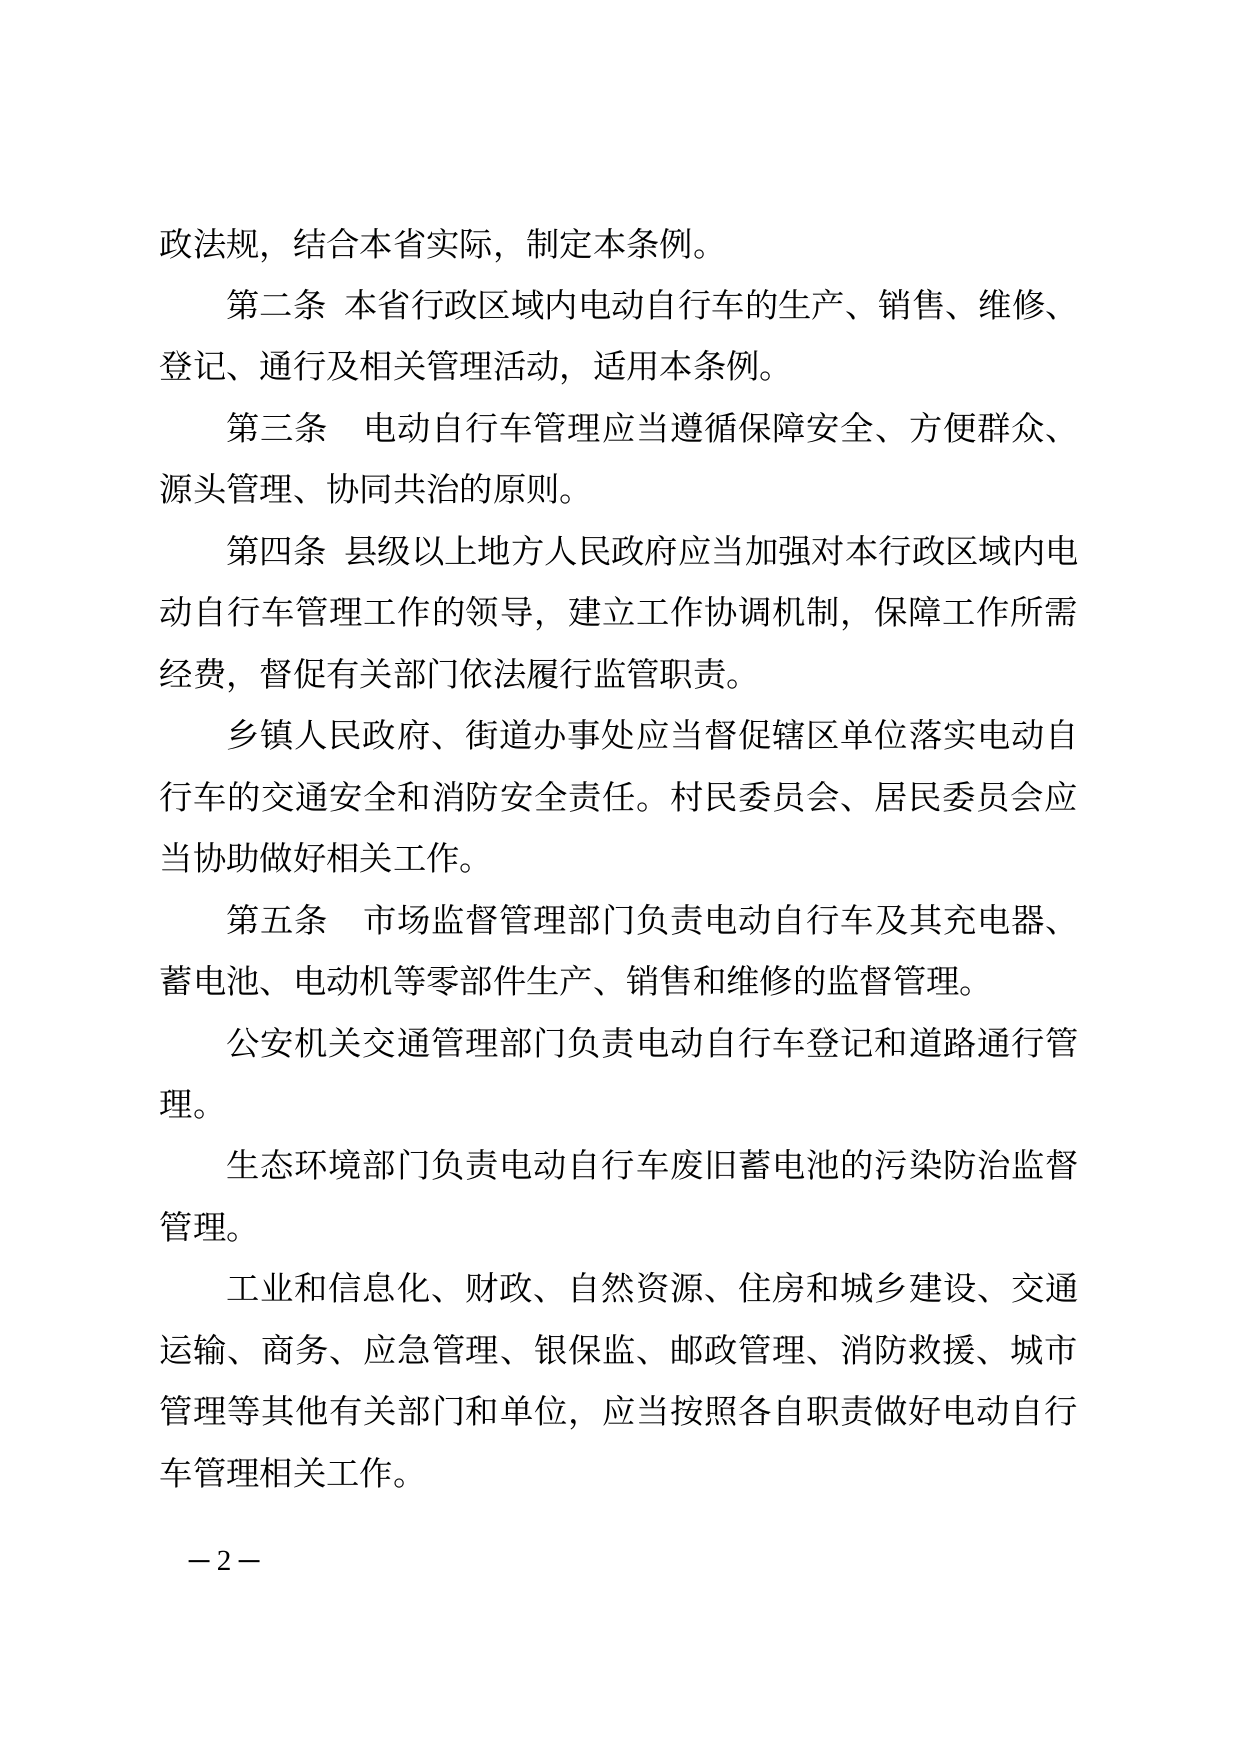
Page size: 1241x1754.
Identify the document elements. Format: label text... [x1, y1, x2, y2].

text 乡镇人民政府、街道办事处应当督促辖区单位落实电动自行车的交通安全和消防安全责任。村民委员会、居民委员会应当协助做好相关工作。 [159, 698, 1081, 883]
text 第五条 市场监督管理部门负责电动自行车及其充电器、蓄电池、电动机等零部件生产、销售和维修的监督管理。 [159, 883, 1081, 1006]
text 生态环境部门负责电动自行车废旧蓄电池的污染防治监督管理。 [159, 1129, 1081, 1252]
text 公安机关交通管理部门负责电动自行车登记和道路通行管理。 [159, 1006, 1081, 1129]
text 第三条 电动自行车管理应当遵循保障安全、方便群众、源头管理、协同共治的原则。 [159, 391, 1081, 514]
text 工业和信息化、财政、自然资源、住房和城乡建设、交通运输、商务、应急管理、银保监、邮政管理、消防救援、城市管理等其他有关部门和单位，应当按照各自职责做好电动自行车管理相关工作。 [159, 1252, 1081, 1497]
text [159, 207, 1081, 268]
text 第四条 县级以上地方人民政府应当加强对本行政区域内电动自行车管理工作的领导，建立工作协调机制，保障工作所需经费，督促有关部门依法履行监管职责。 [159, 514, 1081, 698]
text 第二条 本省行政区域内电动自行车的生产、销售、维修、登记、通行及相关管理活动，适用本条例。 [159, 268, 1081, 391]
